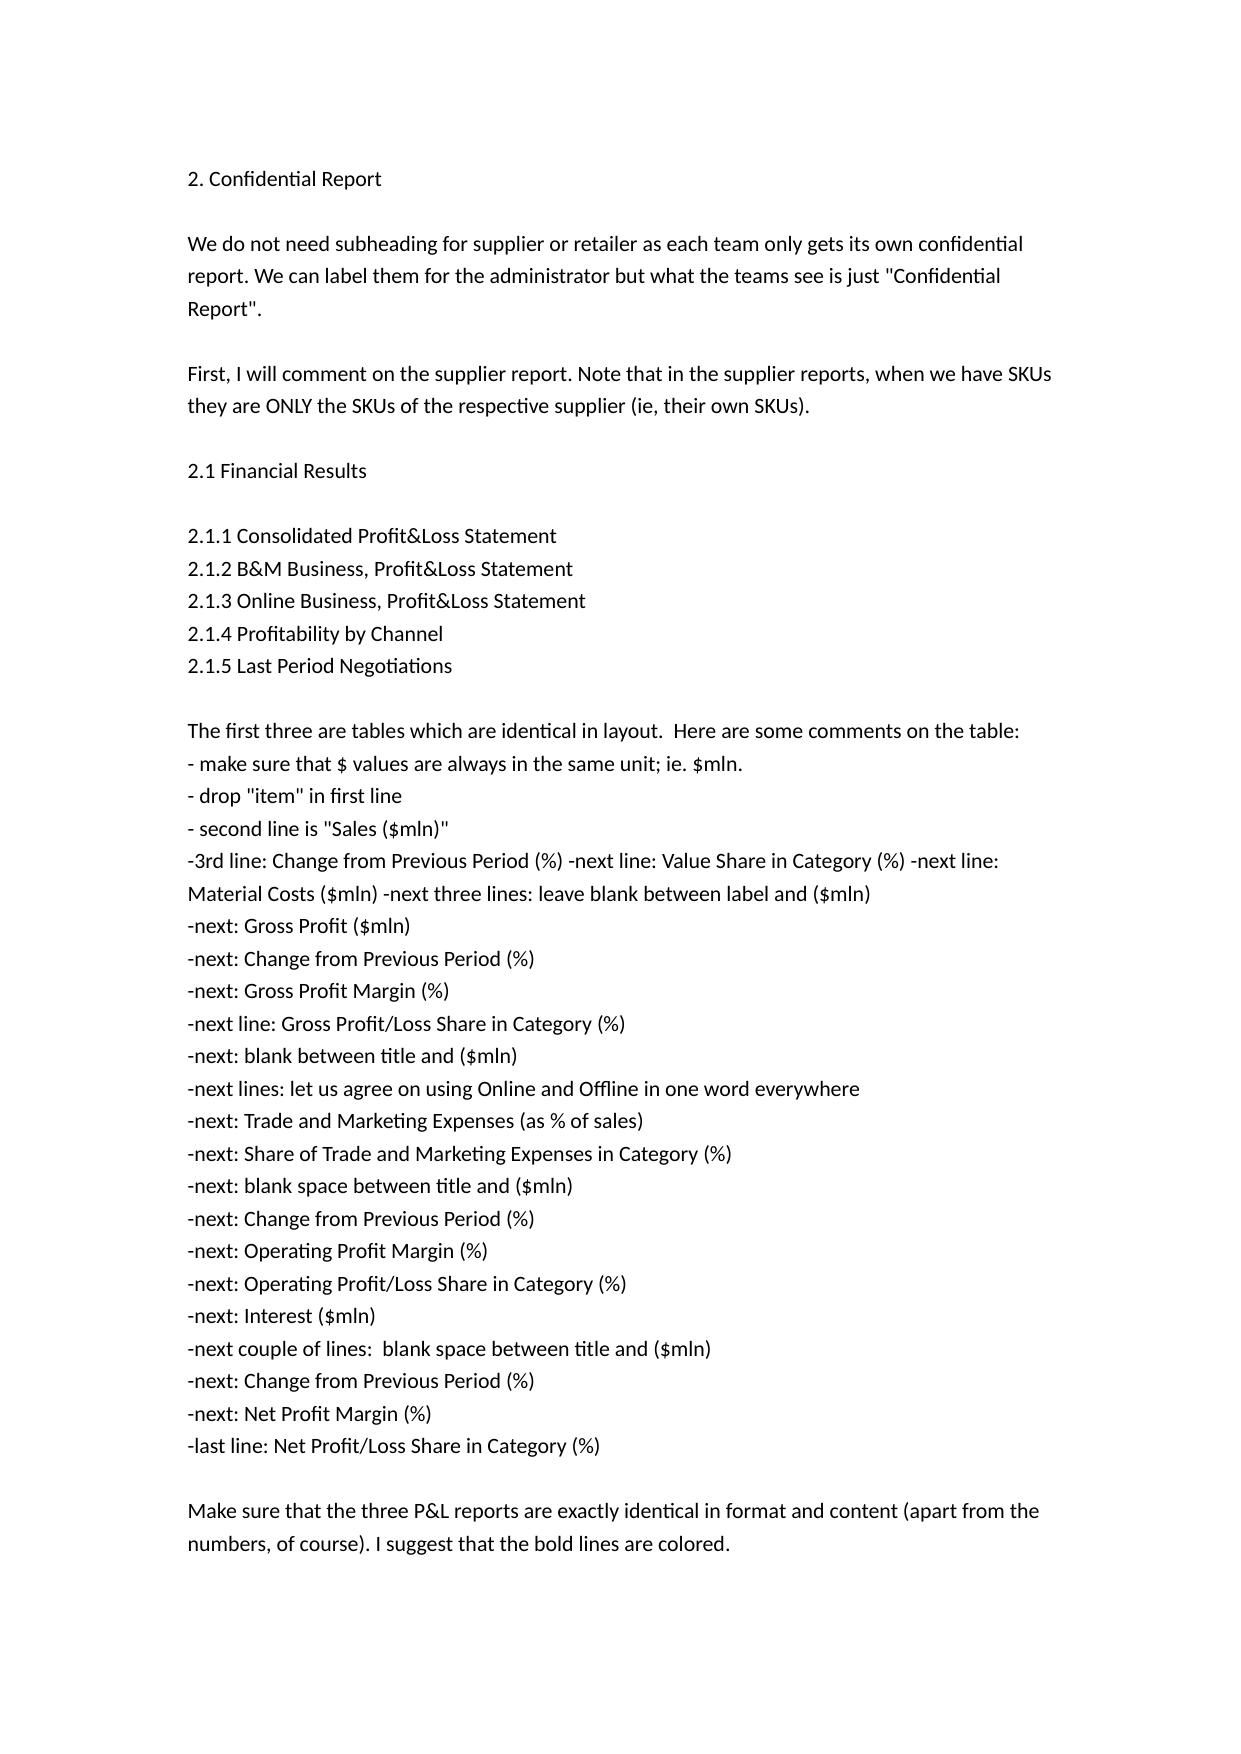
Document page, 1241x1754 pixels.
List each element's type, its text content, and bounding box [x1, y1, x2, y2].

text 2.1.5 Last Period Negotiations [187, 649, 1053, 682]
text -3rd line: Change from Previous Period (%) -next line: Value Share in Category (%) -next line: Material Costs ($mln) -next three lines: leave blank between label and ($mln) [187, 844, 1053, 909]
text -next: Operating Profit/Loss Share in Category (%) [187, 1267, 1053, 1299]
text -next: Change from Previous Period (%) [187, 1202, 1053, 1234]
text -next line: Gross Profit/Loss Share in Category (%) [187, 1007, 1053, 1039]
text -next: Net Profit Margin (%) [187, 1397, 1053, 1429]
text 2.1.1 Consolidated Profit&Loss Statement [187, 519, 1053, 552]
text 2. Confidential Report [187, 162, 1053, 194]
text -next: Change from Previous Period (%) [187, 1364, 1053, 1397]
text -next: Operating Profit Margin (%) [187, 1234, 1053, 1267]
text We do not need subheading for supplier or retailer as each team only gets its own confidential report. We can label them for the administrator but what the teams see is just "Confidential Report". [187, 227, 1053, 324]
text -next: Gross Profit Margin (%) [187, 974, 1053, 1007]
text The first three are tables which are identical in layout. Here are some comments on the table: [187, 714, 1053, 747]
text - second line is "Sales ($mln)" [187, 812, 1053, 844]
text -next: blank space between title and ($mln) [187, 1169, 1053, 1202]
text -next lines: let us agree on using Online and Offline in one word everywhere [187, 1072, 1053, 1104]
text 2.1.2 B&M Business, Profit&Loss Statement [187, 552, 1053, 584]
text -next: blank between title and ($mln) [187, 1039, 1053, 1072]
text Make sure that the three P&L reports are exactly identical in format and content (apart from the numbers, of course). I suggest that the bold lines are colored. [187, 1494, 1053, 1559]
text 2.1.4 Profitability by Channel [187, 617, 1053, 649]
text - drop "item" in first line [187, 779, 1053, 812]
text - make sure that $ values are always in the same unit; ie. $mln. [187, 747, 1053, 779]
text -next: Change from Previous Period (%) [187, 942, 1053, 974]
text 2.1 Financial Results [187, 454, 1053, 487]
text -last line: Net Profit/Loss Share in Category (%) [187, 1429, 1053, 1462]
text -next: Share of Trade and Marketing Expenses in Category (%) [187, 1137, 1053, 1169]
text 2.1.3 Online Business, Profit&Loss Statement [187, 584, 1053, 617]
text -next: Interest ($mln) [187, 1299, 1053, 1332]
text -next: Gross Profit ($mln) [187, 909, 1053, 942]
text -next: Trade and Marketing Expenses (as % of sales) [187, 1104, 1053, 1137]
text -next couple of lines: blank space between title and ($mln) [187, 1332, 1053, 1364]
text First, I will comment on the supplier report. Note that in the supplier reports, when we have SKUs they are ONLY the SKUs of the respective supplier (ie, their own SKUs). [187, 357, 1053, 422]
